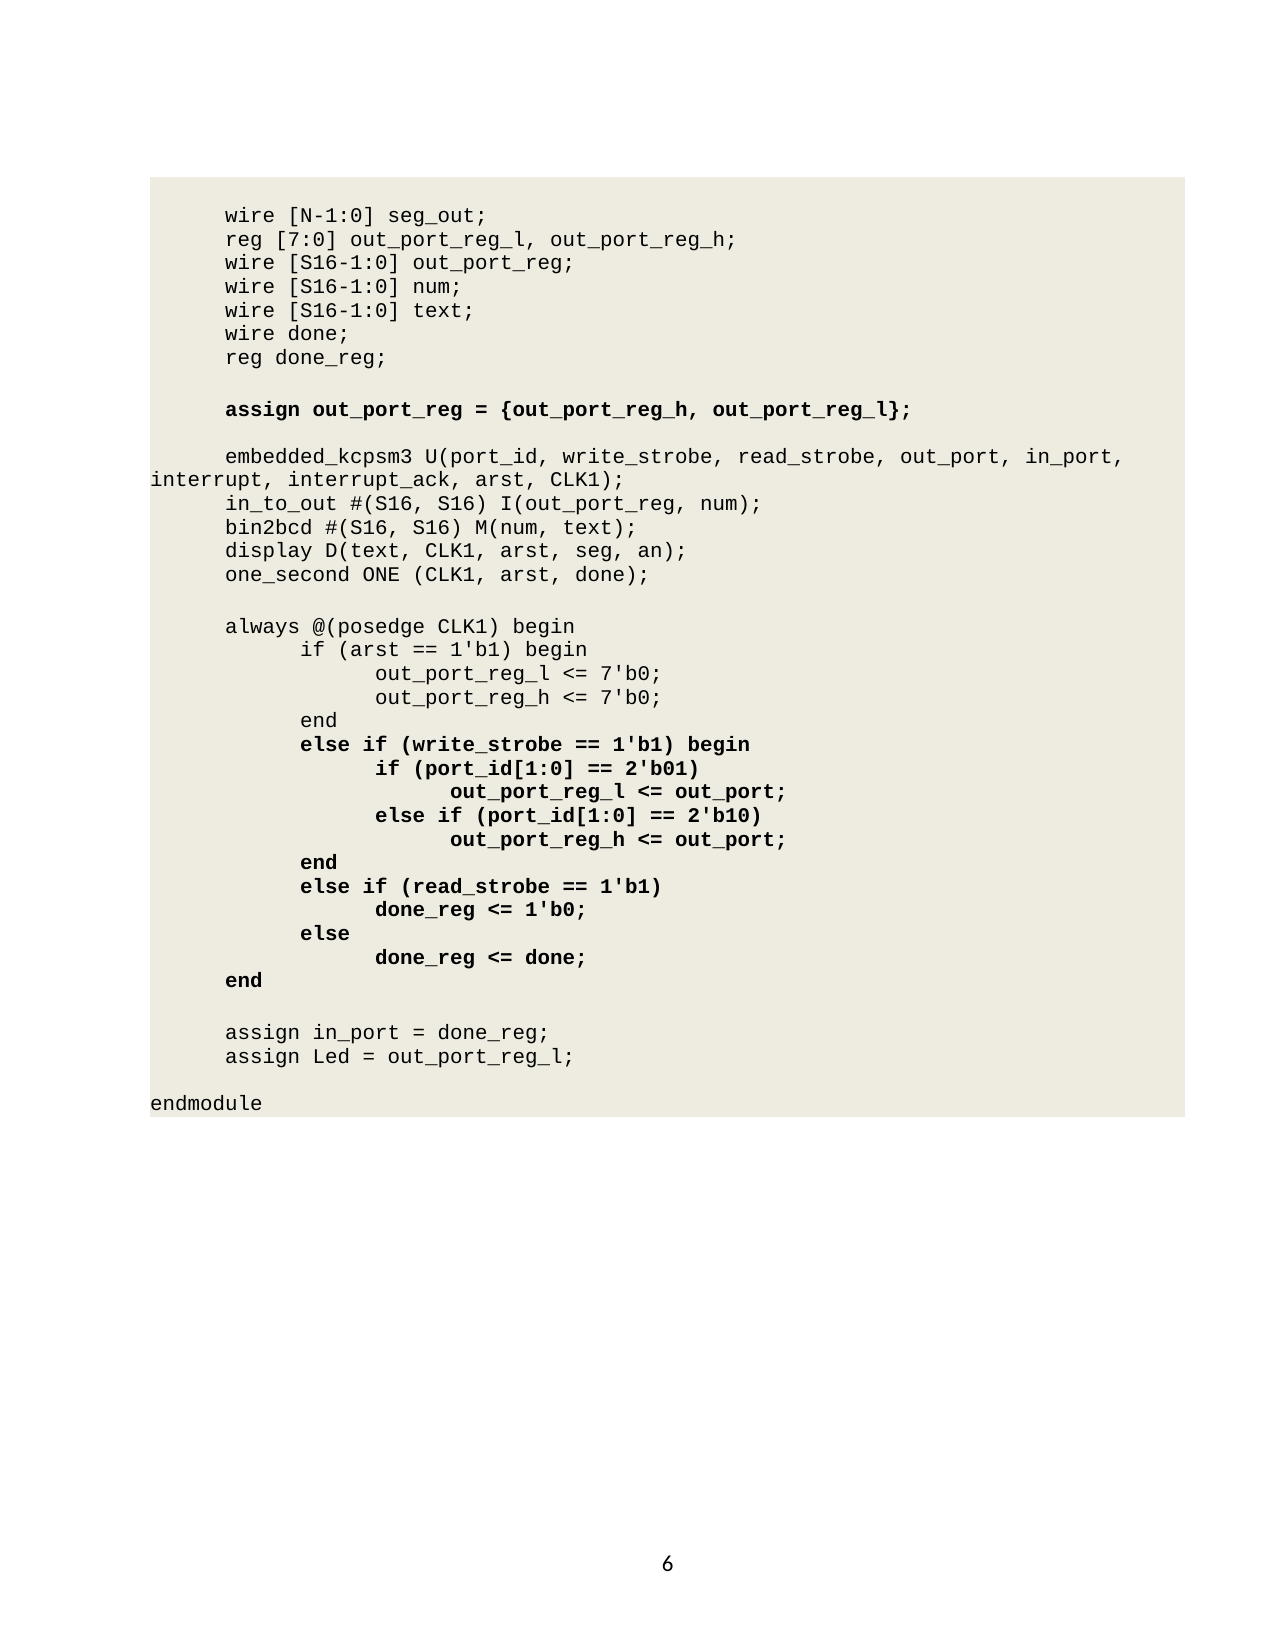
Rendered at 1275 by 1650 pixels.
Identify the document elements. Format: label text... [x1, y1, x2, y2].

text bin2bcd #(S16, S16) M(num, text); [150, 517, 1185, 540]
text out_port_reg_h <= 7'b0; [150, 687, 1185, 710]
text always @(posedge CLK1) begin [150, 616, 1185, 639]
text done_reg <= done; [150, 947, 1185, 970]
text wire [S16-1:0] num; [150, 276, 1185, 299]
text out_port_reg_h <= out_port; [150, 828, 1185, 852]
text embedded_kcpsm3 U(port_id, write_strobe, read_strobe, out_port, in_port, interrupt, interrupt_ack, arst, CLK1); [150, 446, 1185, 493]
text wire [S16-1:0] out_port_reg; [150, 252, 1185, 276]
text out_port_reg_l <= 7'b0; [150, 663, 1185, 687]
text assign out_port_reg = {out_port_reg_h, out_port_reg_l}; [150, 398, 1185, 422]
text end [150, 970, 1185, 994]
text reg done_reg; [150, 347, 1185, 371]
text else [150, 923, 1185, 947]
text reg [7:0] out_port_reg_l, out_port_reg_h; [150, 229, 1185, 252]
text endmodule [150, 1093, 1185, 1117]
text if (arst == 1'b1) begin [150, 639, 1185, 663]
text wire done; [150, 323, 1185, 347]
text if (port_id[1:0] == 2'b01) [150, 758, 1185, 781]
text else if (read_strobe == 1'b1) [150, 876, 1185, 899]
text one_second ONE (CLK1, arst, done); [150, 564, 1185, 588]
text in_to_out #(S16, S16) I(out_port_reg, num); [150, 493, 1185, 517]
text display D(text, CLK1, arst, seg, an); [150, 540, 1185, 564]
text end [150, 710, 1185, 734]
text wire [S16-1:0] text; [150, 299, 1185, 323]
text assign in_port = done_reg; [150, 1022, 1185, 1046]
text else if (port_id[1:0] == 2'b10) [150, 805, 1185, 828]
text done_reg <= 1'b0; [150, 899, 1185, 923]
text end [150, 852, 1185, 876]
text assign Led = out_port_reg_l; [150, 1046, 1185, 1069]
text wire [N-1:0] seg_out; [150, 205, 1185, 229]
text else if (write_strobe == 1'b1) begin [150, 734, 1185, 758]
text out_port_reg_l <= out_port; [150, 781, 1185, 805]
